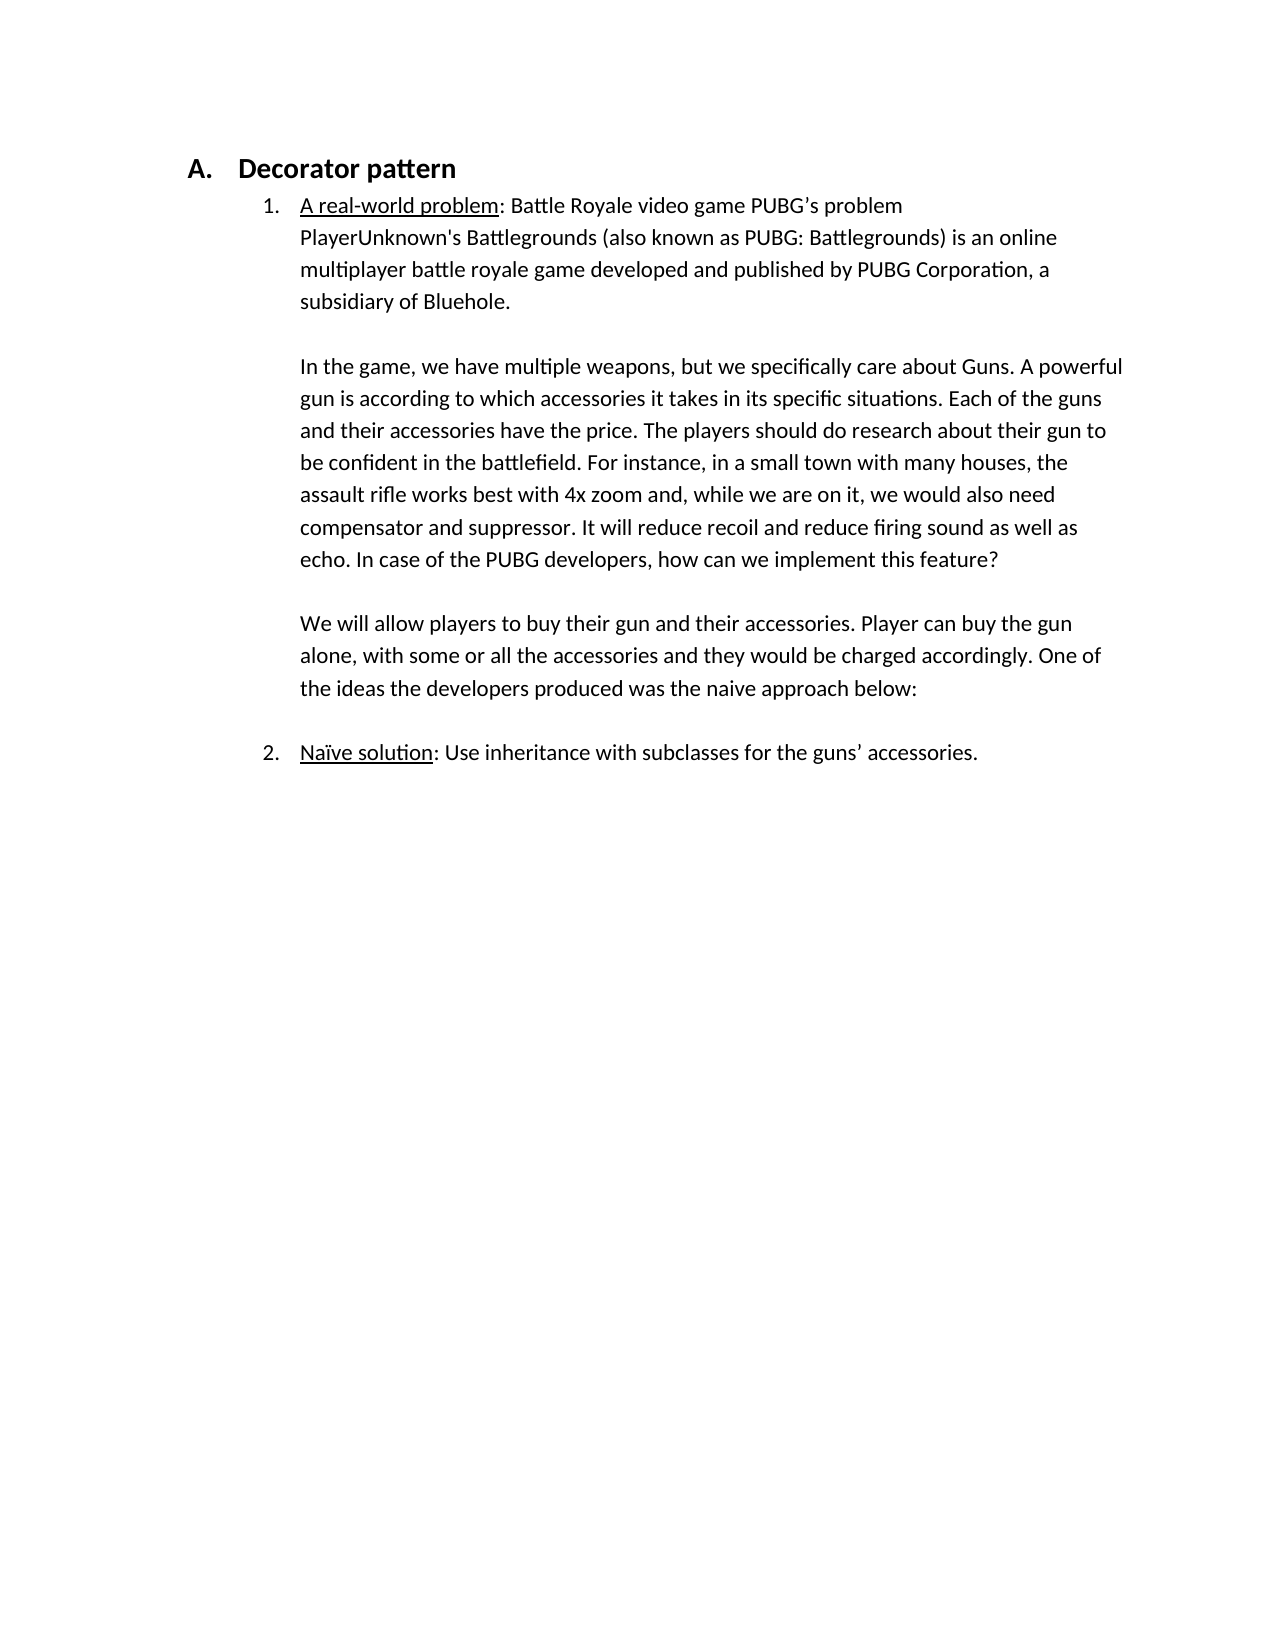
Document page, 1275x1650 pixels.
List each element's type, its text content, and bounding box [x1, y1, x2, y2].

list Naïve solution: Use inheritance with subclasses for the guns’ accessories. [262, 738, 1125, 766]
list Decorator pattern [187, 150, 1125, 186]
list In the game, we have multiple weapons, but we specifically care about Guns. A powerful gun is according to which accessories it takes in its specific situations. Each of the guns and their accessories have the price. The players should do research about their gun to be confident in the battlefield. For instance, in a small town with many houses, the assault rifle works best with 4x zoom and, while we are on it, we would also need compensator and suppressor. It will reduce recoil and reduce firing sound as well as echo. In case of the PUBG developers, how can we implement this feature? [300, 352, 1125, 573]
list A real-world problem: Battle Royale video game PUBG’s problem [262, 191, 1125, 219]
list We will allow players to buy their gun and their accessories. Player can buy the gun alone, with some or all the accessories and they would be charged accordingly. One of the ideas the developers produced was the naive approach below: [300, 609, 1125, 702]
list PlayerUnknown's Battlegrounds (also known as PUBG: Battlegrounds) is an online multiplayer battle royale game developed and published by PUBG Corporation, a subsidiary of Bluehole. [300, 223, 1125, 316]
